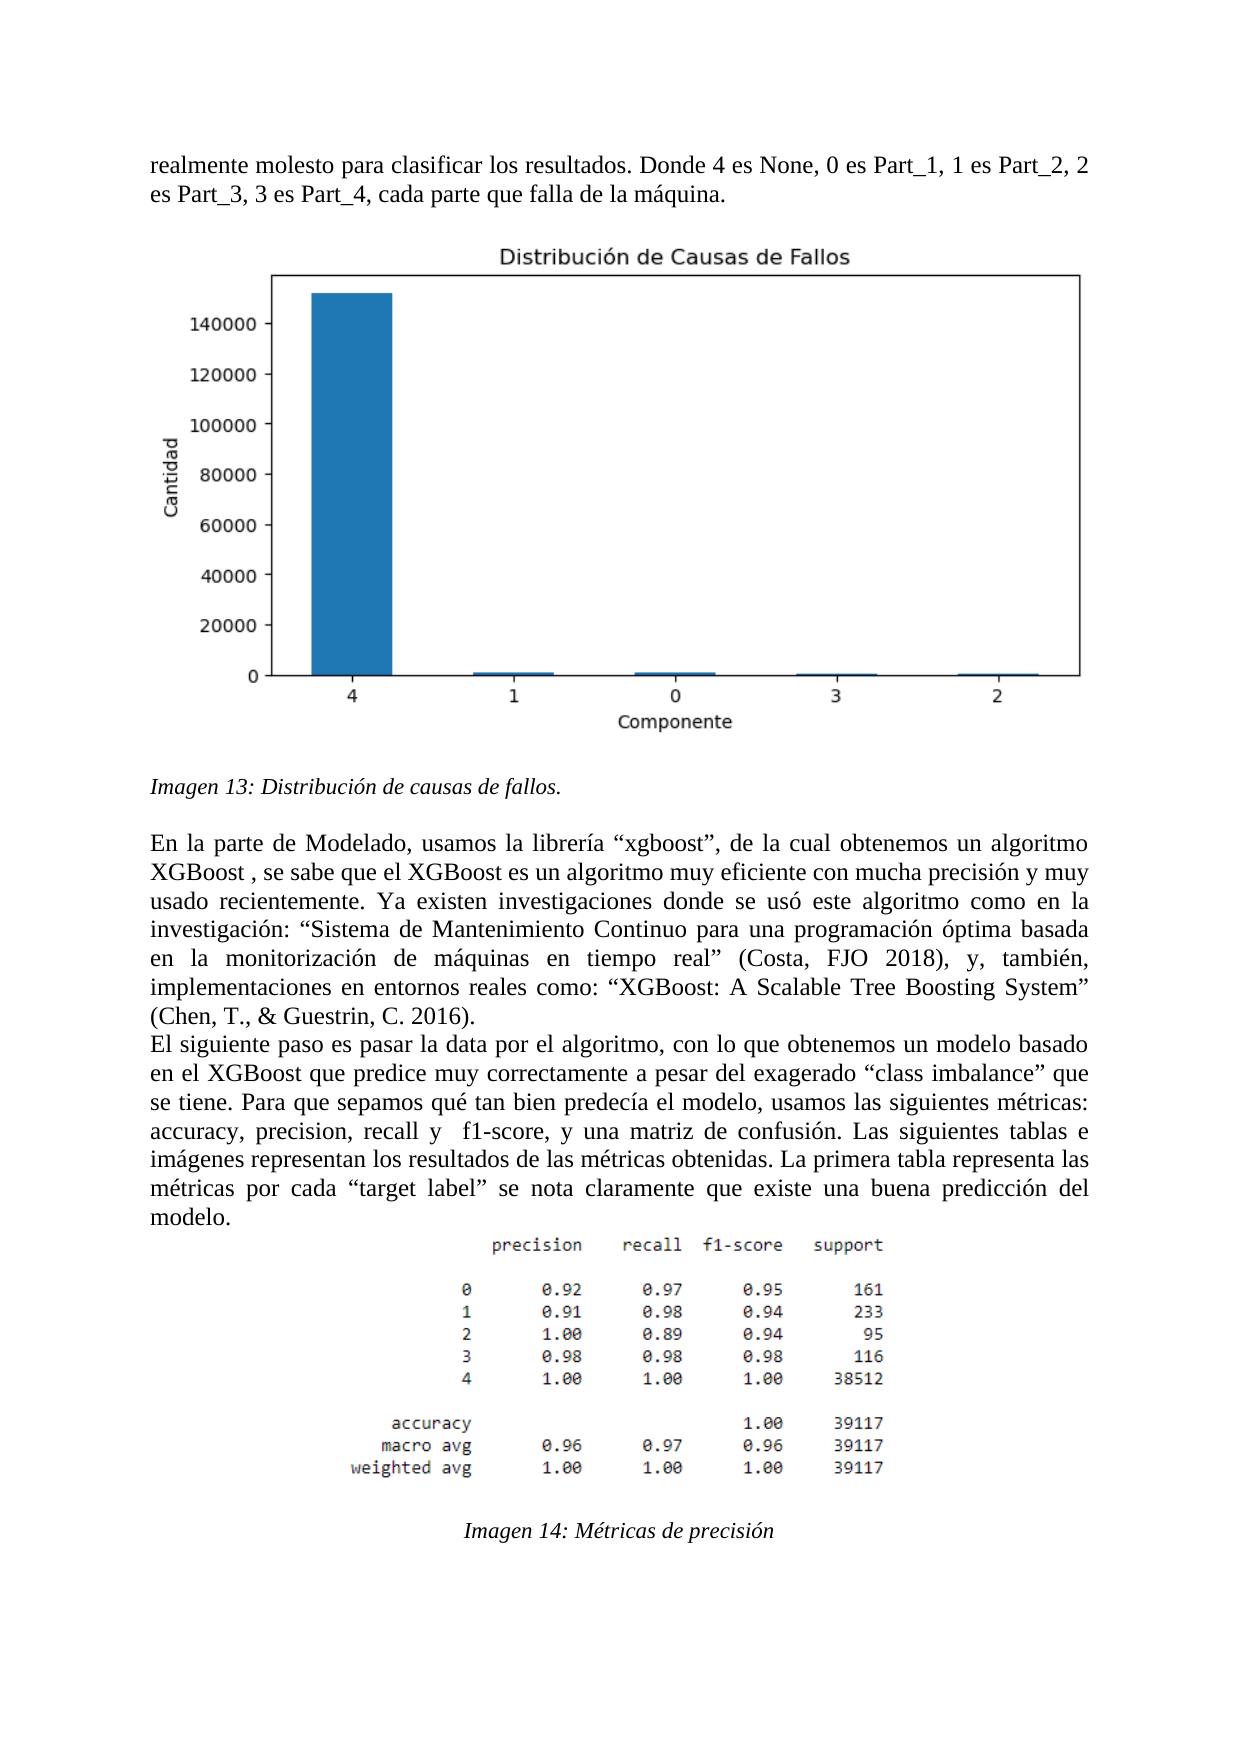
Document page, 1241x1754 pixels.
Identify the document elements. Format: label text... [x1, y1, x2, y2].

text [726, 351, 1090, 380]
text En la parte de Modelado, usamos la librería “xgboost”, de la cual obtenemos un algoritmo XGBoost , se sabe que el XGBoost es un algoritmo muy eficiente con mucha precisión y muy usado recientemente. Ya existen investigaciones donde se usó este algoritmo como en la investigación: “Sistema de Mantenimiento Continuo para una programación óptima basada en la monitorización de máquinas en tiempo real” (Costa, FJO 2018), y, también, implementaciones en entornos reales como: “XGBoost: A Scalable Tree Boosting System” (Chen, T., & Guestrin, C. 2016). [150, 1001, 1090, 1202]
text El siguiente paso es pasar la data por el algoritmo, con lo que obtenemos un modelo basado en el XGBoost que predice muy correctamente a pesar del exagerado “class imbalance” que se tiene. Para que sepamos qué tan bien predecía el modelo, usamos las siguientes métricas: accuracy, precision, recall y f1-score, y una matriz de confusión. Las siguientes tablas e imágenes representan los resultados de las métricas obtenidas. La primera tabla representa las métricas por cada “target label” se nota claramente que existe una buena predicción del modelo. [150, 1202, 1090, 1403]
picture [150, 409, 1091, 916]
text Imagen 13: Distribución de causas de fallos. [150, 945, 1090, 972]
